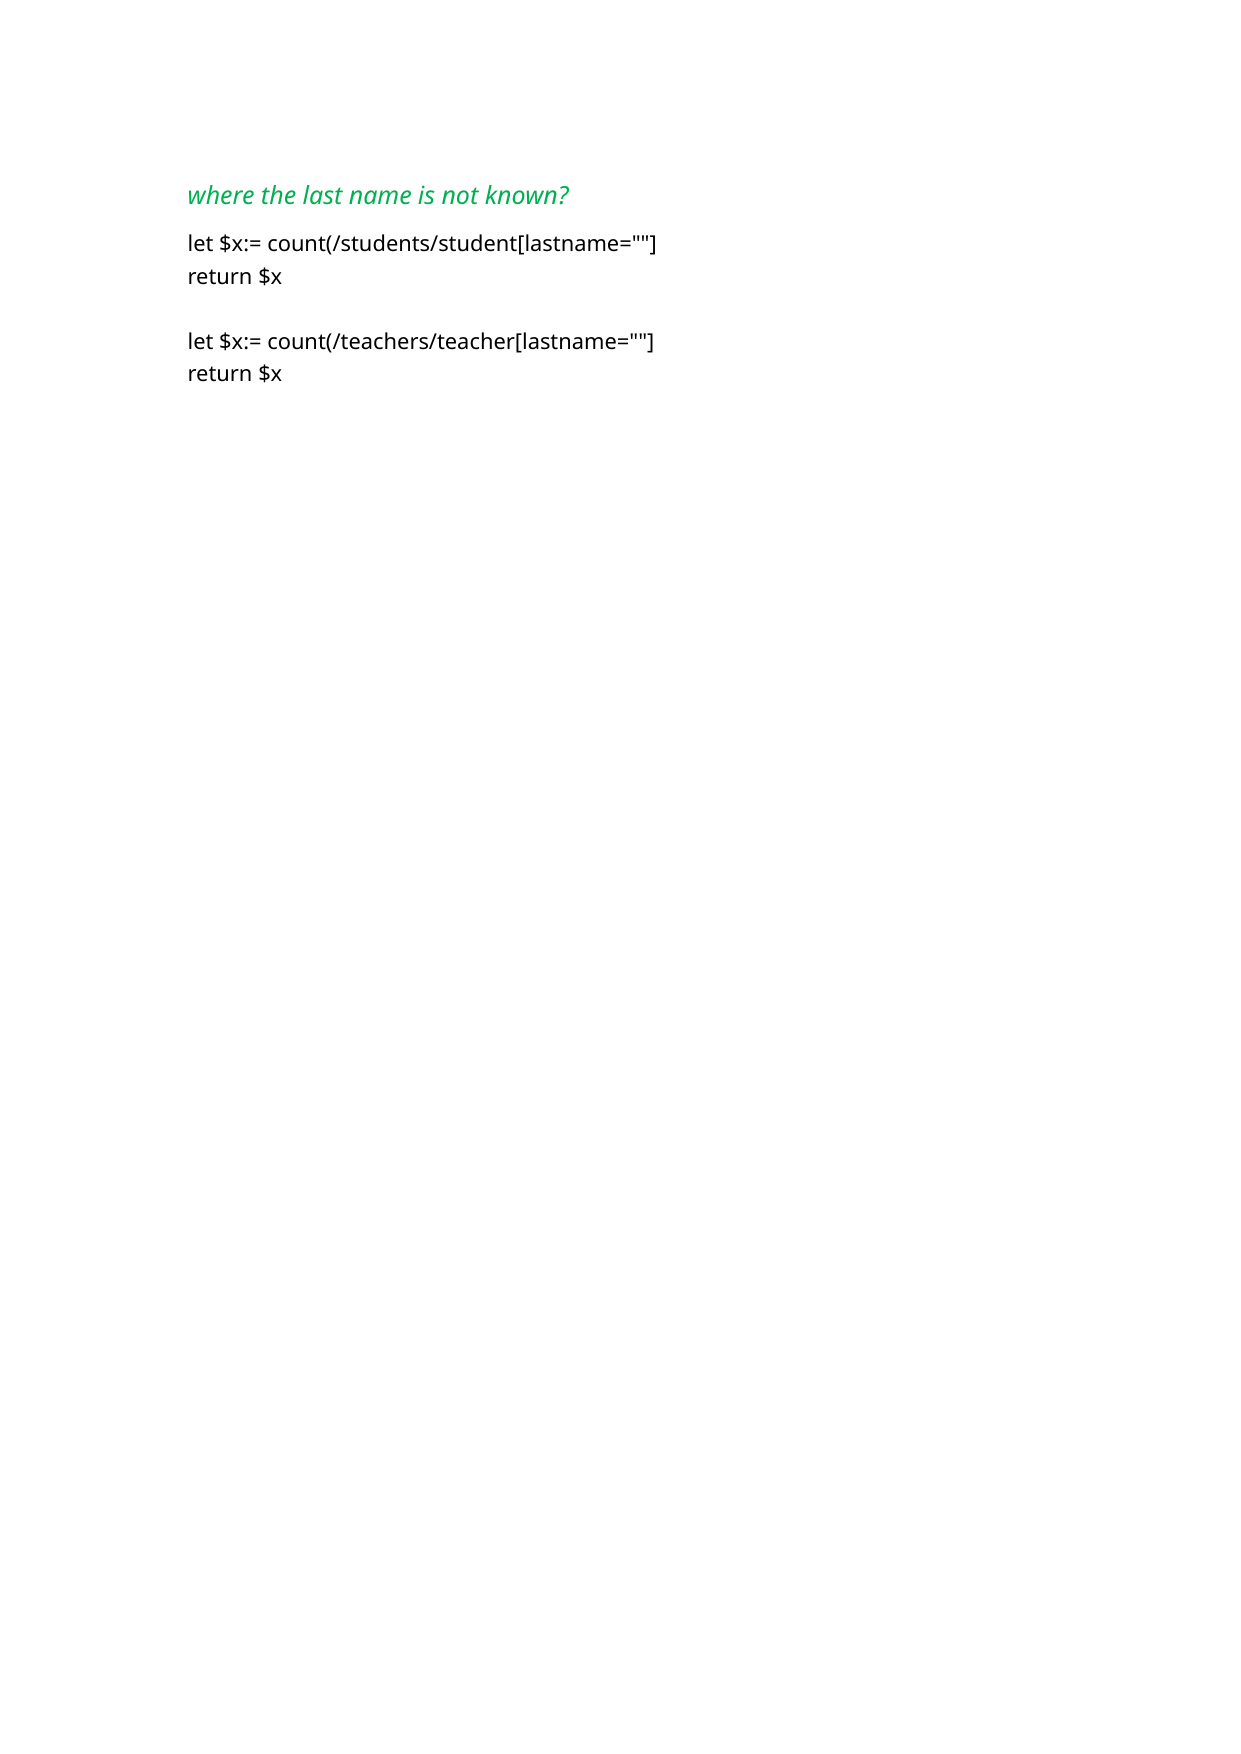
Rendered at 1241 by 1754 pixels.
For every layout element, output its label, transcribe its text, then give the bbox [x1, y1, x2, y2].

text let $x:= count(/teachers/teacher[lastname=""] [187, 324, 1053, 357]
text return $x [187, 259, 1053, 292]
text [187, 162, 1053, 227]
text return $x [187, 357, 1053, 389]
text let $x:= count(/students/student[lastname=""] [187, 227, 1053, 259]
